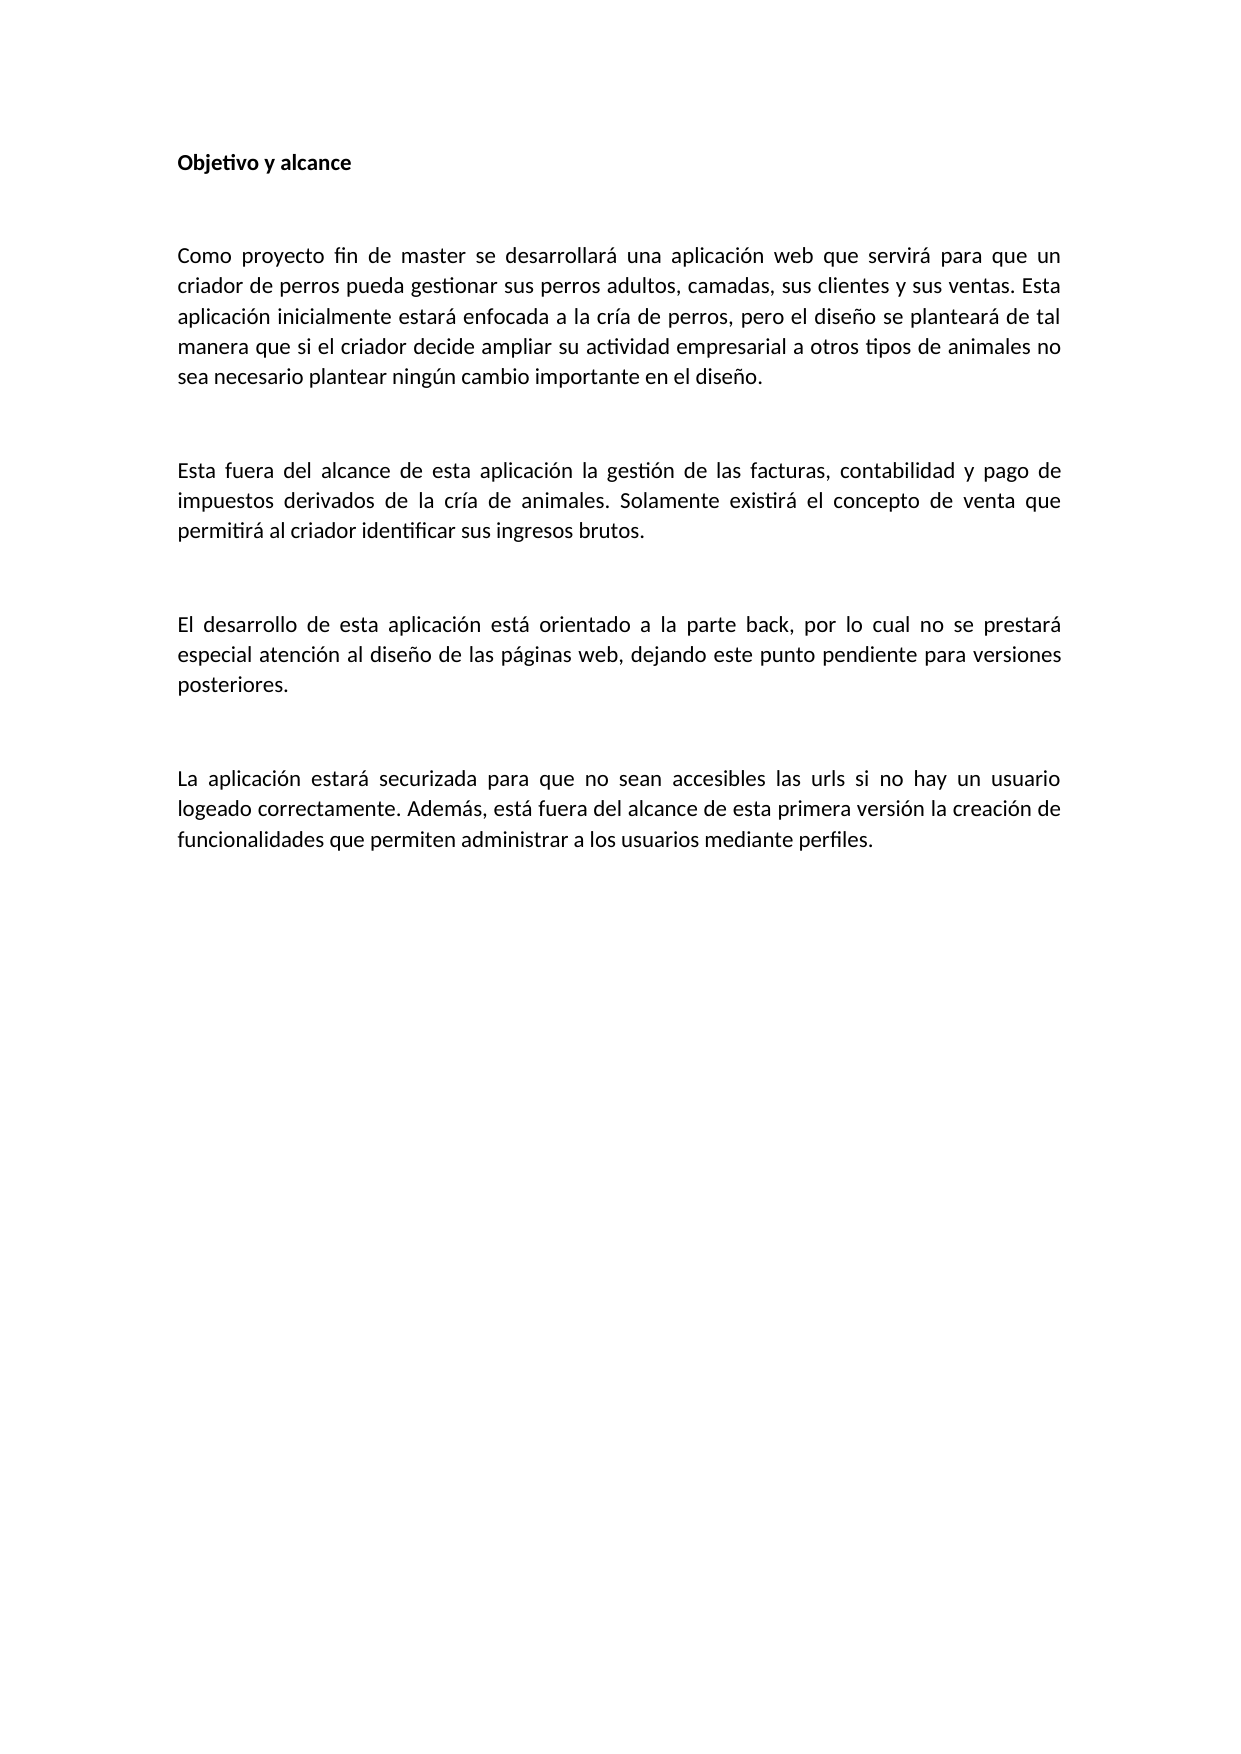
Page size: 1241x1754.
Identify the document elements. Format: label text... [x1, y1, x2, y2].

text Objetivo y alcance [177, 148, 1063, 176]
text El desarrollo de esta aplicación está orientado a la parte back, por lo cual no se prestará especial atención al diseño de las páginas web, dejando este punto pendiente para versiones posteriores. [177, 610, 1063, 698]
text Como proyecto fin de master se desarrollará una aplicación web que servirá para que un criador de perros pueda gestionar sus perros adultos, camadas, sus clientes y sus ventas. Esta aplicación inicialmente estará enfocada a la cría de perros, pero el diseño se planteará de tal manera que si el criador decide ampliar su actividad empresarial a otros tipos de animales no sea necesario plantear ningún cambio importante en el diseño. [177, 241, 1063, 390]
text La aplicación estará securizada para que no sean accesibles las urls si no hay un usuario logeado correctamente. Además, está fuera del alcance de esta primera versión la creación de funcionalidades que permiten administrar a los usuarios mediante perfiles. [177, 764, 1063, 853]
text Esta fuera del alcance de esta aplicación la gestión de las facturas, contabilidad y pago de impuestos derivados de la cría de animales. Solamente existirá el concepto de venta que permitirá al criador identificar sus ingresos brutos. [177, 456, 1063, 544]
